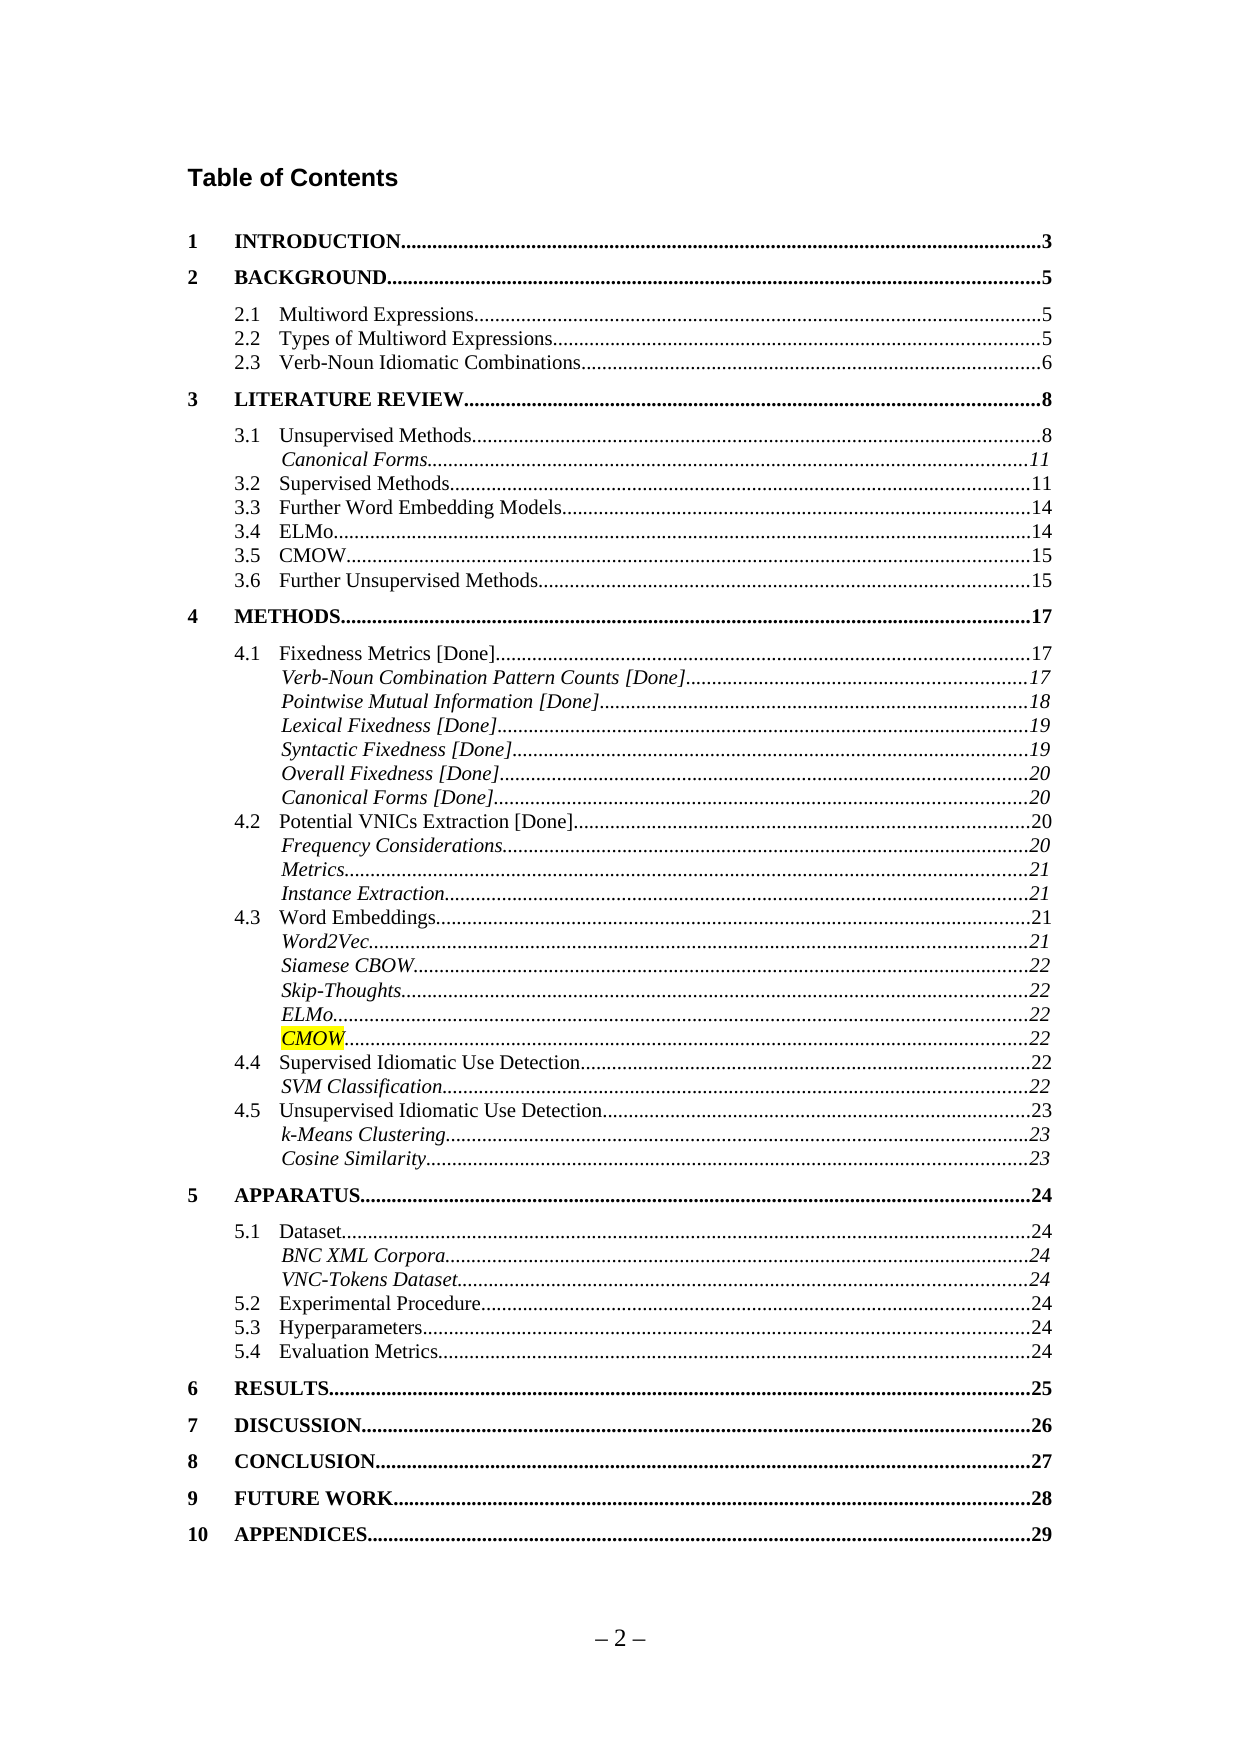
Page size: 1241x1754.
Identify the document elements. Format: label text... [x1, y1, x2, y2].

text Frequency Considerations 20 [281, 833, 1053, 857]
text Siamese CBOW 22 [281, 953, 1053, 977]
text 2.1 Multiword Expressions 5 [234, 302, 1053, 326]
text Instance Extraction 21 [281, 881, 1053, 905]
text Lexical Fixedness [Done] 19 [281, 713, 1053, 737]
text Canonical Forms [Done] 20 [281, 785, 1053, 809]
text 1 Introduction 3 [187, 229, 1053, 253]
text 7 Discussion 26 [187, 1412, 1053, 1437]
subtitle Table of Contents [187, 162, 1053, 191]
text 2.3 Verb-Noun Idiomatic Combinations 6 [234, 350, 1053, 374]
text CMOW 22 [344, 1026, 1053, 1050]
text 2 Background 5 [187, 265, 1053, 289]
text 3.2 Supervised Methods 11 [234, 471, 1053, 495]
text 3 Literature Review 8 [187, 387, 1053, 411]
text 6 Results 25 [187, 1376, 1053, 1400]
text Cosine Similarity 23 [281, 1146, 1053, 1170]
text 3.6 Further Unsupervised Methods 15 [234, 567, 1053, 592]
text Metrics 21 [281, 857, 1053, 881]
text 9 Future Work 28 [187, 1486, 1053, 1510]
text 3.4 ELMo 14 [234, 519, 1053, 543]
text 5.4 Evaluation Metrics 24 [234, 1339, 1053, 1363]
text 5.1 Dataset 24 [234, 1219, 1053, 1243]
text Skip-Thoughts 22 [281, 977, 1053, 1002]
text ELMo 22 [281, 1002, 1053, 1026]
text 3.3 Further Word Embedding Models 14 [234, 495, 1053, 519]
text 5.3 Hyperparameters 24 [234, 1315, 1053, 1339]
text 4 Methods 17 [187, 604, 1053, 628]
text 5.2 Experimental Procedure 24 [234, 1291, 1053, 1315]
text Verb-Noun Combination Pattern Counts [Done] 17 [281, 665, 1053, 689]
text 3.1 Unsupervised Methods 8 [234, 423, 1053, 447]
text k-Means Clustering 23 [281, 1122, 1053, 1146]
text 5 Apparatus 24 [187, 1182, 1053, 1207]
text 8 Conclusion 27 [187, 1449, 1053, 1473]
text 10 Appendices 29 [187, 1522, 1053, 1546]
text 4.3 Word Embeddings 21 [234, 905, 1053, 929]
text 2.2 Types of Multiword Expressions 5 [234, 326, 1053, 350]
text 4.2 Potential VNICs Extraction [Done] 20 [234, 809, 1053, 833]
text SVM Classification 22 [281, 1074, 1053, 1098]
text Overall Fixedness [Done] 20 [281, 761, 1053, 785]
text 3.5 CMOW 15 [234, 543, 1053, 567]
text Syntactic Fixedness [Done] 19 [281, 737, 1053, 761]
text BNC XML Corpora 24 [281, 1243, 1053, 1267]
text VNC-Tokens Dataset 24 [281, 1267, 1053, 1291]
text 4.5 Unsupervised Idiomatic Use Detection 23 [234, 1098, 1053, 1122]
text Canonical Forms 11 [281, 447, 1053, 471]
text Pointwise Mutual Information [Done] 18 [281, 689, 1053, 713]
text 4.4 Supervised Idiomatic Use Detection 22 [234, 1050, 1053, 1074]
text Word2Vec 21 [281, 929, 1053, 953]
text 4.1 Fixedness Metrics [Done] 17 [234, 641, 1053, 665]
